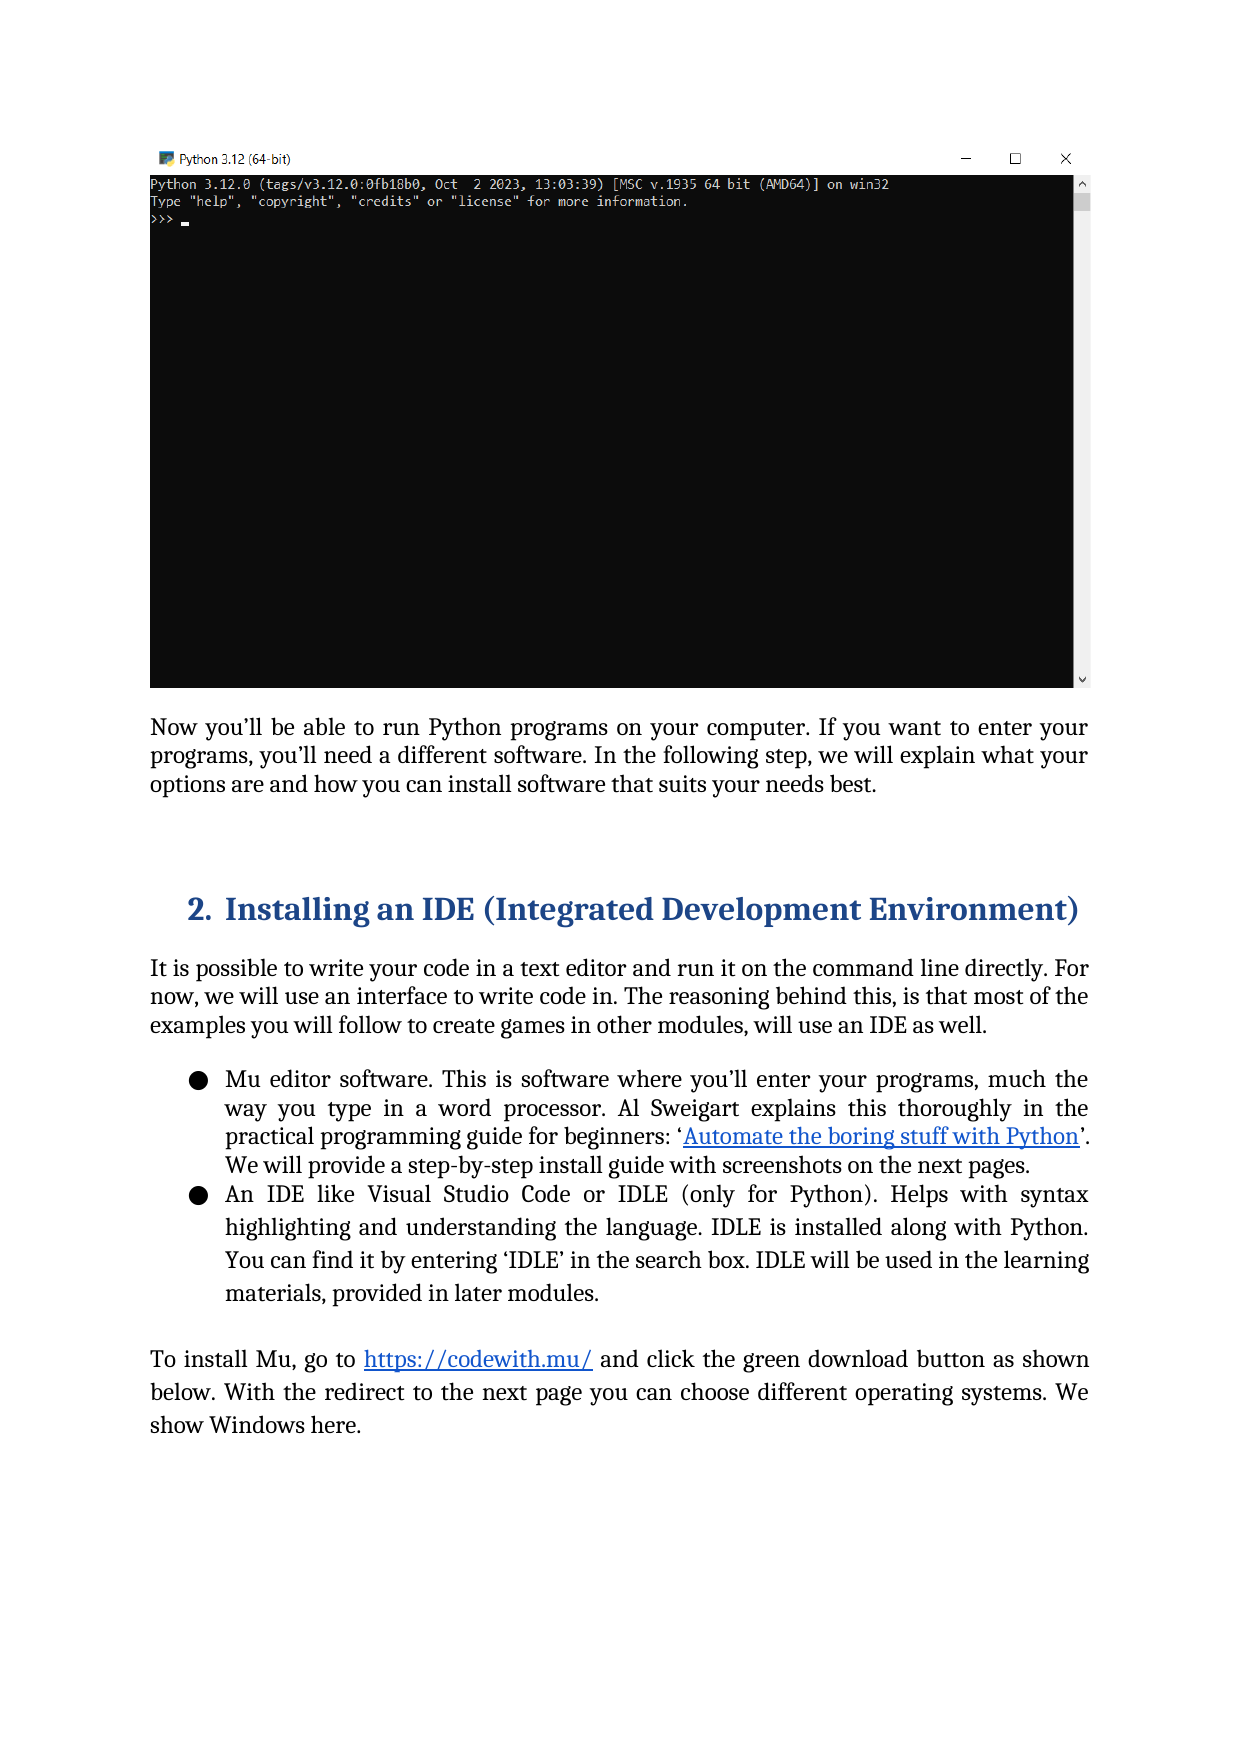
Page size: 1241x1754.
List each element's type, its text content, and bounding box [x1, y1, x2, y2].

list An IDE like Visual Studio Code or IDLE (only for Python). Helps with syntax highlighting and understanding the language. IDLE is installed along with Python. You can find it by entering ‘IDLE’ in the search box. IDLE will be used in the learning materials, provided in later modules. [187, 1180, 1090, 1308]
picture [150, 150, 1091, 688]
text To install Mu, go to https://codewith.mu/ and click the green download button as shown below. With the redirect to the next page you can choose different operating systems. We show Windows here. [150, 1345, 1090, 1440]
text It is possible to write your code in a text editor and run it on the command line directly. For now, we will use an interface to write code in. The reasoning behind this, is that most of the examples you will follow to create games in other modules, will use an IDE as well. [150, 953, 1090, 1040]
subtitle Installing an IDE (Integrated Development Environment) [187, 890, 1090, 928]
text Now you’ll be able to run Python programs on your computer. If you want to enter your programs, you’ll need a different software. In the following step, we will explain what your options are and how you can install software that suits your needs best. [150, 713, 1090, 799]
list Mu editor software. This is software where you’ll enter your programs, much the way you type in a word processor. Al Sweigart explains this thoroughly in the practical programming guide for beginners: ‘Automate the boring stuff with Python’. We will provide a step-by-step install guide with screenshots on the next pages. [187, 1065, 1090, 1180]
